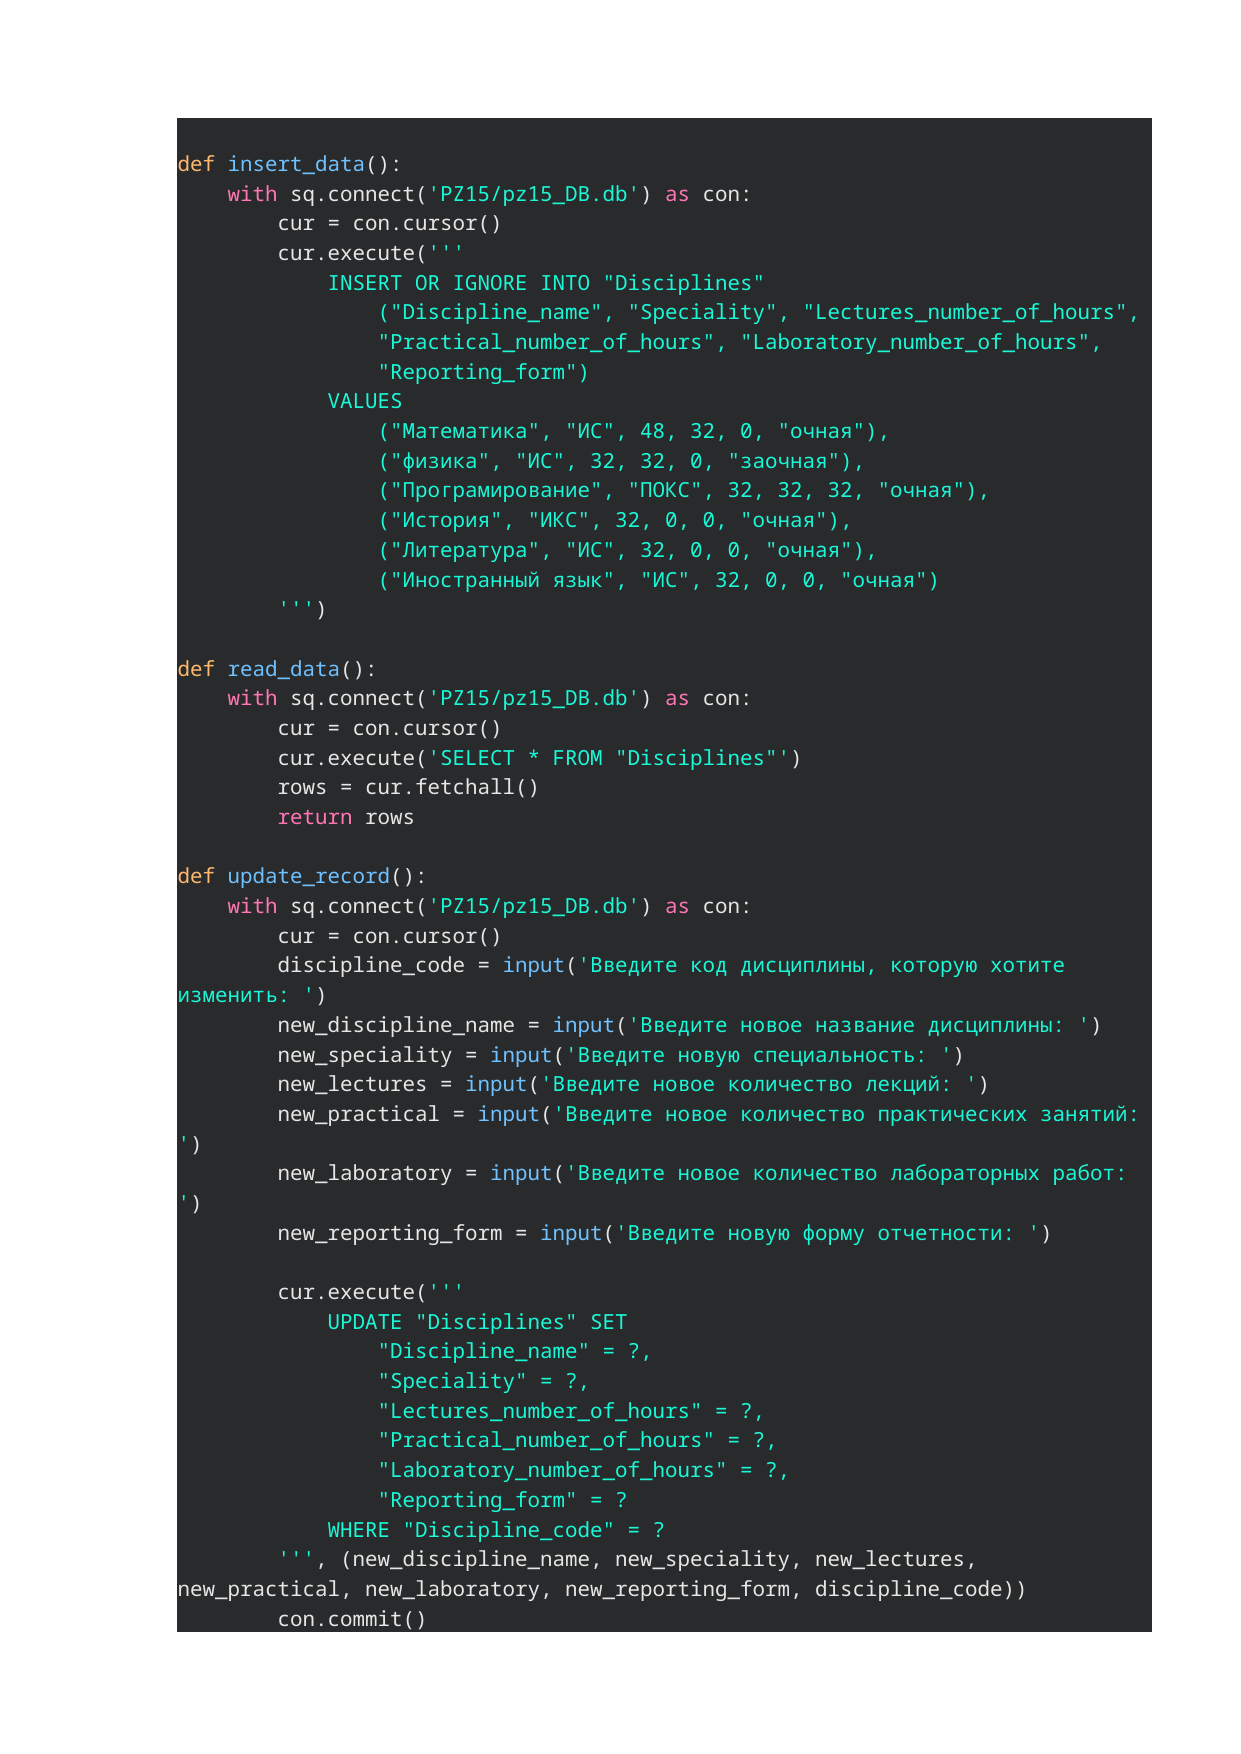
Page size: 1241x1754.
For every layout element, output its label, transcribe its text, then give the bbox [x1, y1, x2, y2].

text def read_data(): [177, 652, 1152, 682]
text "Discipline_name" = ?, [177, 1335, 1152, 1365]
text UPDATE "Disciplines" SET [177, 1306, 1152, 1335]
text rows = cur.fetchall() [177, 771, 1152, 801]
text def update_record(): [177, 860, 1152, 890]
text ''', (new_discipline_name, new_speciality, new_lectures, new_practical, new_laboratory, new_reporting_form, discipline_code)) [177, 1543, 1152, 1602]
text cur = con.cursor() [177, 920, 1152, 949]
text cur.execute(''' [177, 237, 1152, 267]
text cur = con.cursor() [177, 207, 1152, 237]
text new_speciality = input('Введите новую специальность: ') [177, 1038, 1152, 1068]
text "Reporting_form" = ? [177, 1484, 1152, 1513]
text "Speciality" = ?, [177, 1365, 1152, 1395]
text cur.execute(''' [177, 1276, 1152, 1306]
text "Reporting_form") [177, 356, 1152, 385]
text new_reporting_form = input('Введите новую форму отчетности: ') [177, 1217, 1152, 1246]
text "Practical_number_of_hours", "Laboratory_number_of_hours", [177, 326, 1152, 356]
text ("Програмирование", "ПОКС", 32, 32, 32, "очная"), [177, 474, 1152, 504]
text new_discipline_name = input('Введите новое название дисциплины: ') [177, 1009, 1152, 1038]
text ("физика", "ИС", 32, 32, 0, "заочная"), [177, 445, 1152, 474]
text with sq.connect('PZ15/pz15_DB.db') as con: [177, 890, 1152, 920]
text new_lectures = input('Введите новое количество лекций: ') [177, 1068, 1152, 1098]
text INSERT OR IGNORE INTO "Disciplines" [177, 267, 1152, 296]
text "Lectures_number_of_hours" = ?, [177, 1395, 1152, 1424]
text con.commit() [177, 1602, 1152, 1632]
text "Practical_number_of_hours" = ?, [177, 1424, 1152, 1454]
text ("Иностранный язык", "ИС", 32, 0, 0, "очная") [177, 563, 1152, 593]
text new_practical = input('Введите новое количество практических занятий: ') [177, 1098, 1152, 1157]
text new_laboratory = input('Введите новое количество лабораторных работ: ') [177, 1157, 1152, 1217]
text def insert_data(): [177, 148, 1152, 177]
text with sq.connect('PZ15/pz15_DB.db') as con: [177, 177, 1152, 207]
text cur.execute('SELECT * FROM "Disciplines"') [177, 742, 1152, 771]
text ("Математика", "ИС", 48, 32, 0, "очная"), [177, 415, 1152, 445]
text "Laboratory_number_of_hours" = ?, [177, 1454, 1152, 1484]
text VALUES [177, 385, 1152, 415]
text ("Литература", "ИС", 32, 0, 0, "очная"), [177, 534, 1152, 563]
text cur = con.cursor() [177, 712, 1152, 742]
text discipline_code = input('Введите код дисциплины, которую хотите изменить: ') [177, 949, 1152, 1009]
text ("Discipline_name", "Speciality", "Lectures_number_of_hours", [177, 296, 1152, 326]
text WHERE "Discipline_code" = ? [177, 1513, 1152, 1543]
text with sq.connect('PZ15/pz15_DB.db') as con: [177, 682, 1152, 712]
text ("История", "ИКС", 32, 0, 0, "очная"), [177, 504, 1152, 534]
text return rows [177, 801, 1152, 831]
text ''') [177, 593, 1152, 623]
